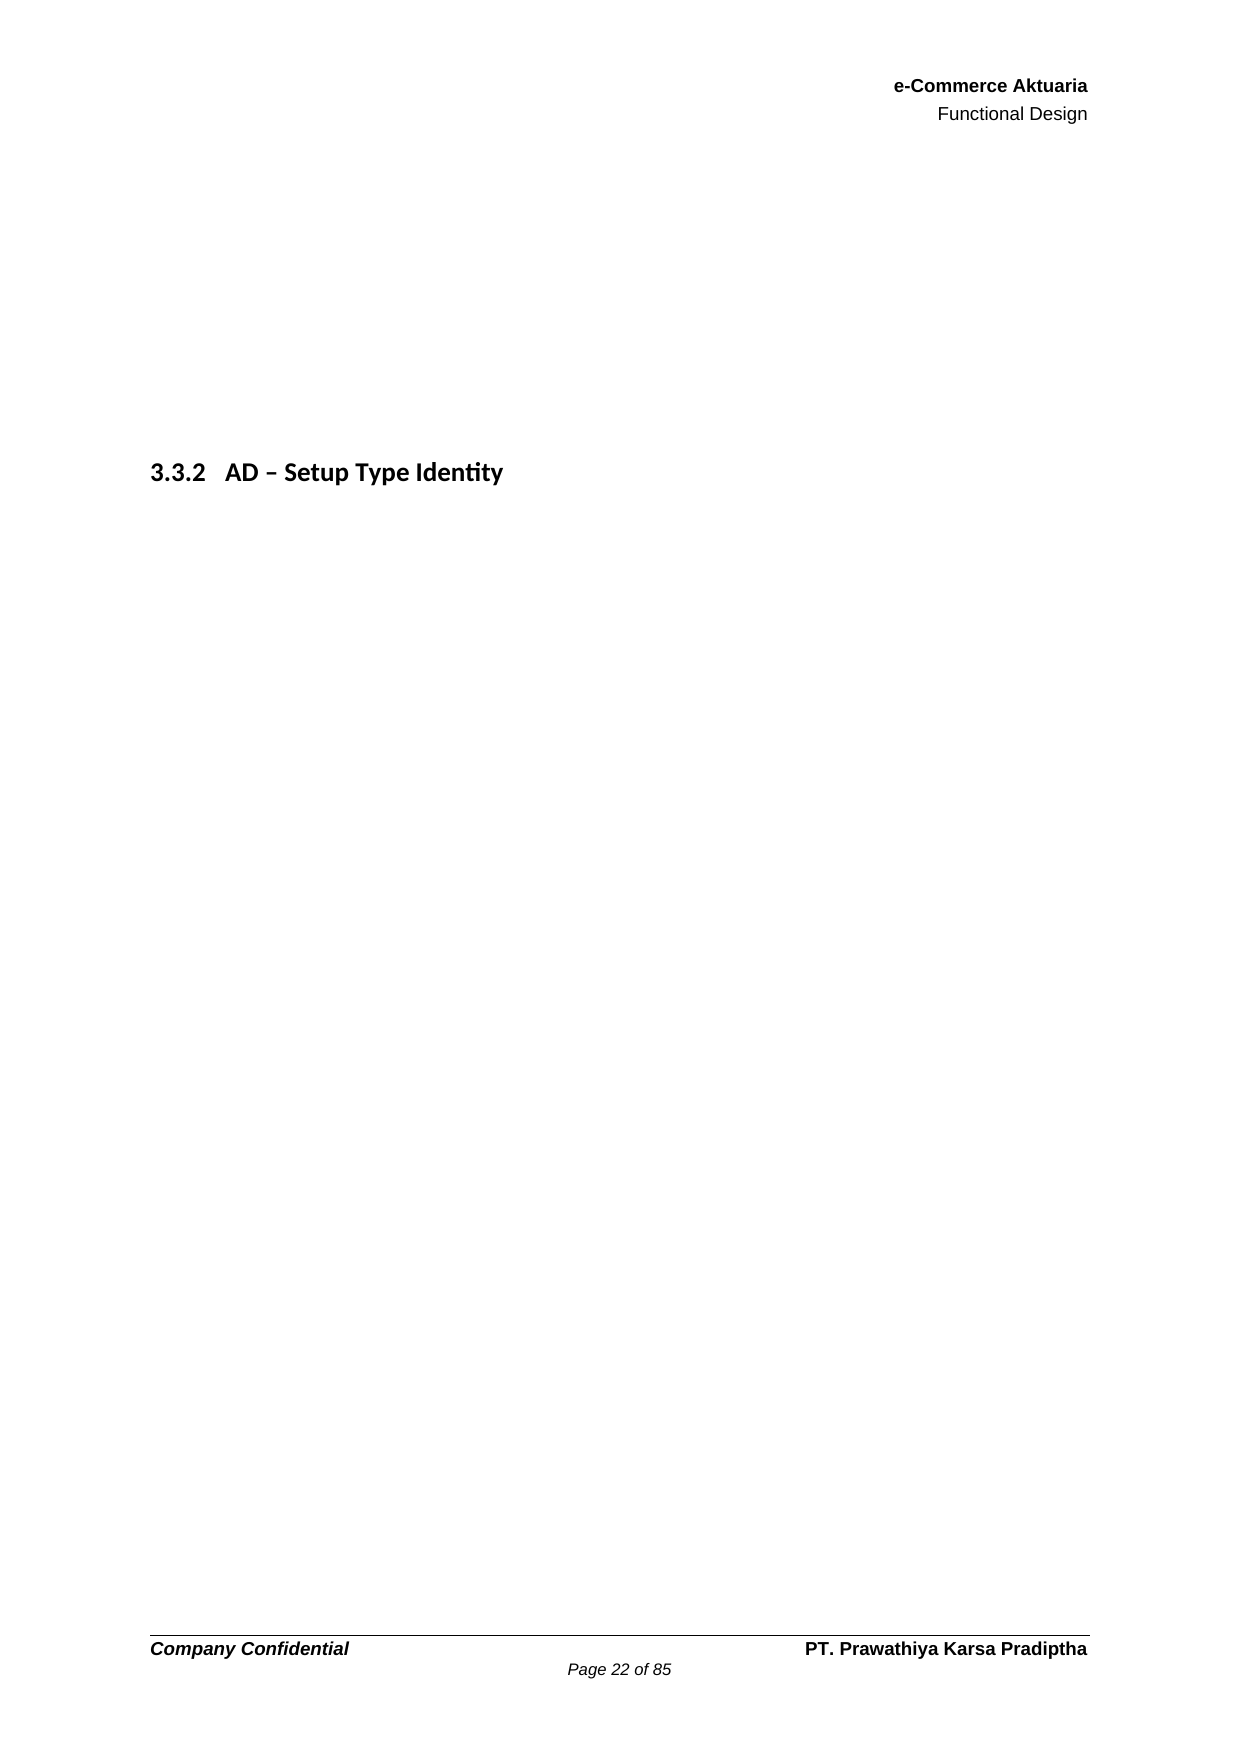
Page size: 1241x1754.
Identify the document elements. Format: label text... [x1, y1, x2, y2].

subtitle AD – Setup Type Identity [150, 455, 1090, 488]
